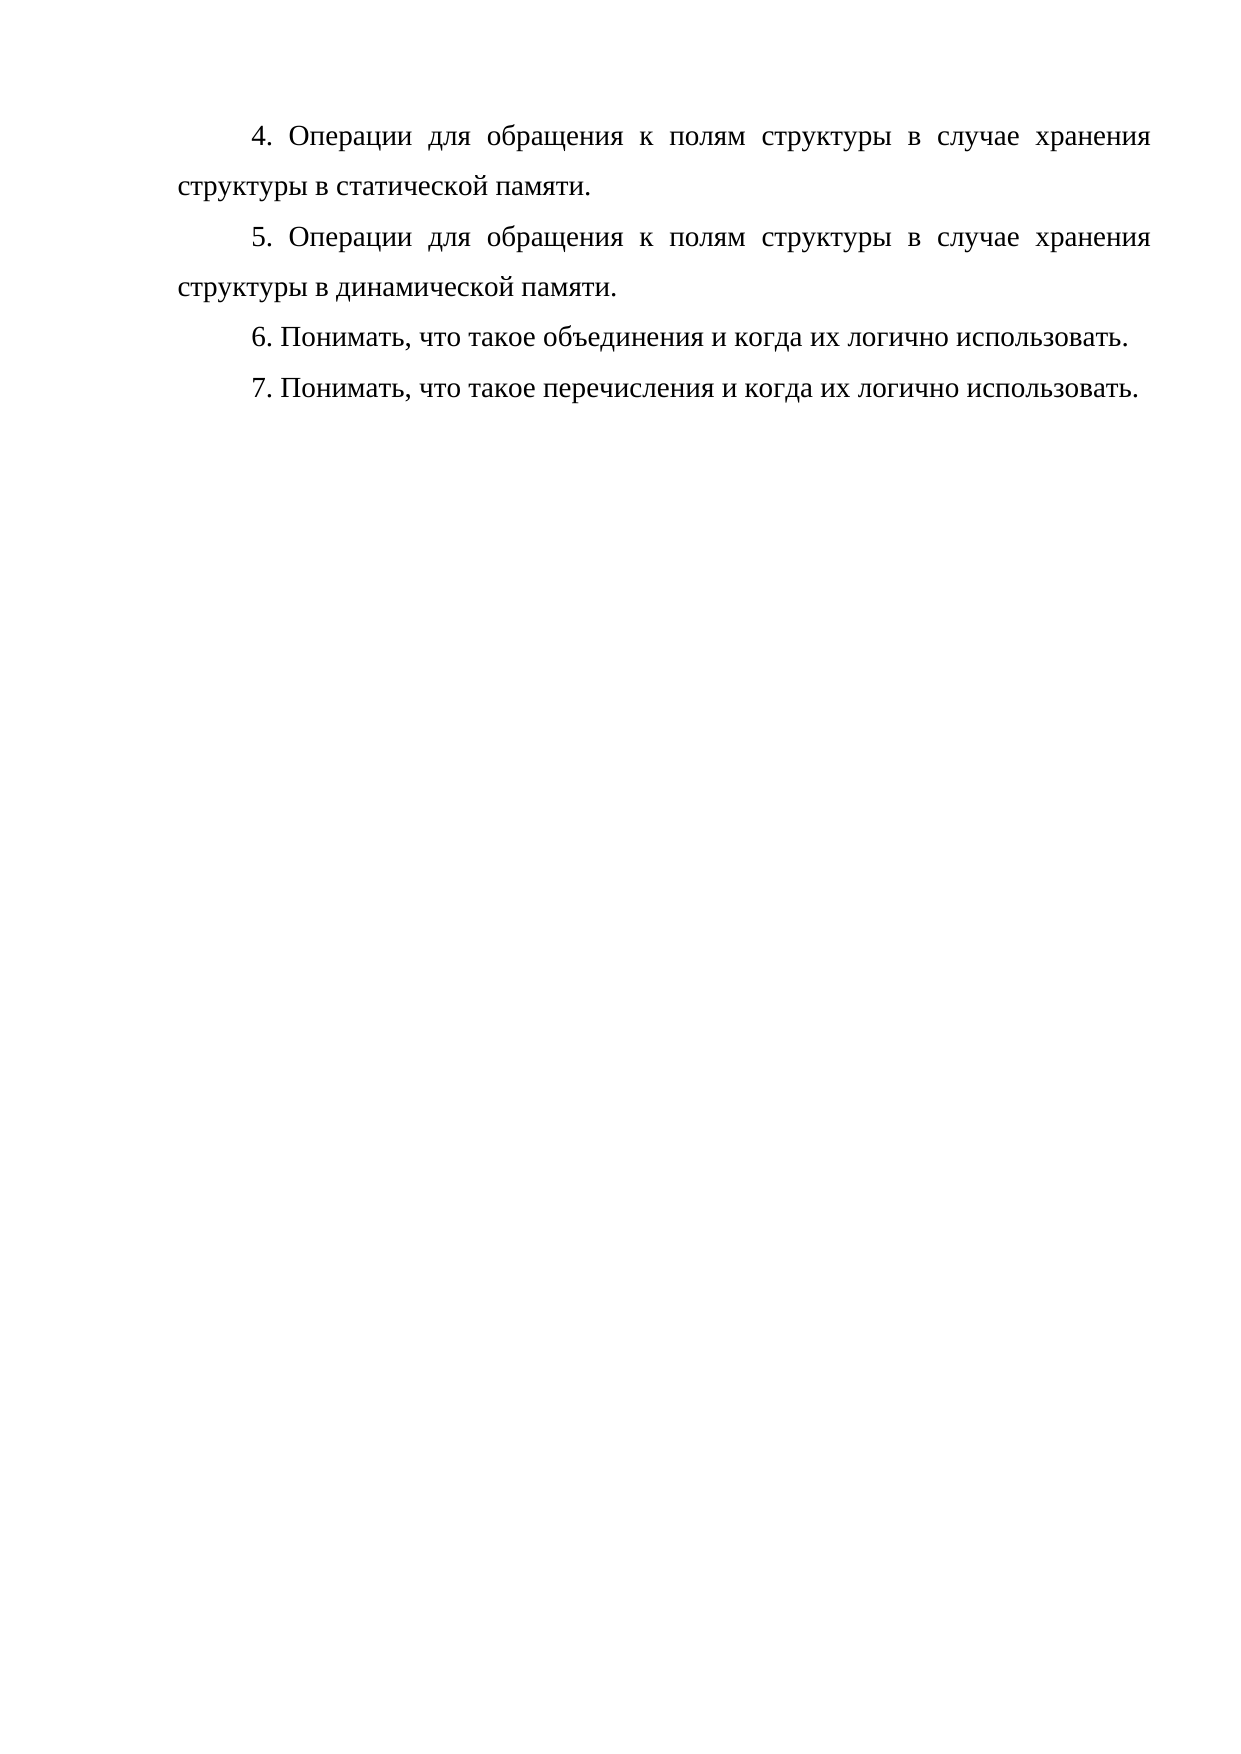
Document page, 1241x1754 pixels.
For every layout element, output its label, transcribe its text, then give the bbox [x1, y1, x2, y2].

text 5. Операции для обращения к полям структуры в случае хранения структуры в динамической памяти. [177, 219, 1152, 303]
text 6. Понимать, что такое объединения и когда их логично использовать. [177, 319, 1152, 353]
text 7. Понимать, что такое перечисления и когда их логично использовать. [177, 370, 1152, 403]
text 4. Операции для обращения к полям структуры в случае хранения структуры в статической памяти. [177, 118, 1152, 202]
